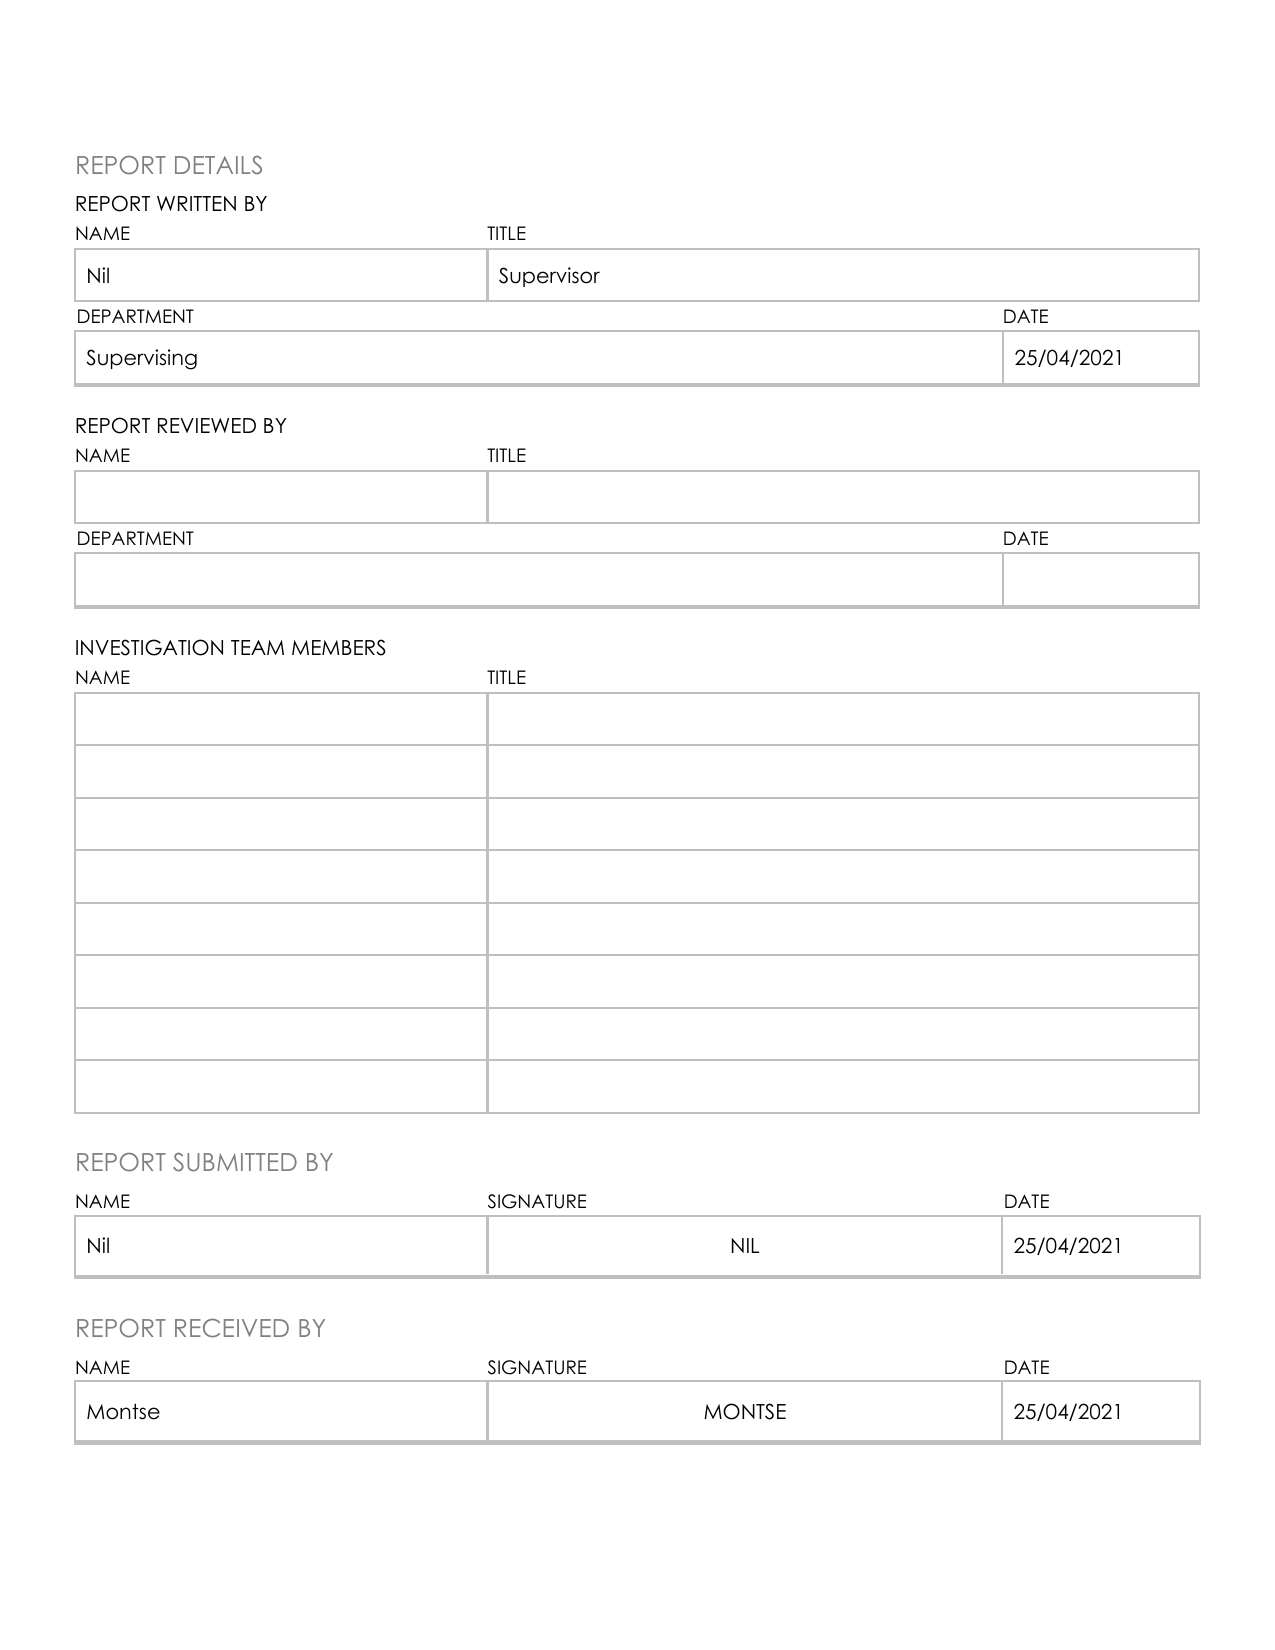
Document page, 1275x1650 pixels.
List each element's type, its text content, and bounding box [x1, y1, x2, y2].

table_cell DATE [1003, 524, 1199, 552]
table_cell [76, 1009, 486, 1059]
text REPORT SUBMITTED BY [75, 1143, 1200, 1179]
table_cell NAME [75, 662, 487, 692]
table_header NAME [75, 1185, 487, 1214]
table_cell [489, 1061, 1198, 1112]
table_cell Supervising [76, 332, 1002, 383]
table_cell MONTSE [489, 1382, 1001, 1440]
table_cell [76, 1061, 486, 1112]
table_header INVESTIGATION TEAM MEMBERS [75, 632, 1199, 662]
table_cell [76, 472, 486, 522]
table_header DATE [1002, 1185, 1200, 1214]
table_cell 25/04/2021 [1004, 332, 1198, 383]
table_cell [76, 554, 1002, 604]
table_cell [489, 694, 1198, 744]
table_cell [76, 956, 486, 1007]
table_cell TITLE [488, 440, 1199, 469]
table_cell [76, 904, 486, 954]
table_cell [1004, 554, 1198, 604]
table_header DATE [1002, 1350, 1200, 1380]
table_cell TITLE [488, 218, 1199, 248]
table_cell Montse [76, 1382, 486, 1440]
table_cell [489, 746, 1198, 797]
table_cell [489, 472, 1198, 522]
table_cell [489, 904, 1198, 954]
table_cell NIL [489, 1217, 1001, 1274]
table_cell [76, 694, 486, 744]
table_cell DATE [1003, 302, 1199, 330]
table_cell [489, 956, 1198, 1007]
table_header REPORT REVIEWED BY [75, 410, 1199, 439]
table_cell [76, 746, 486, 797]
table_cell DEPARTMENT [75, 302, 1003, 330]
table_cell 25/04/2021 [1003, 1382, 1199, 1440]
table_cell Nil [76, 1217, 486, 1274]
table_cell NAME [75, 218, 487, 248]
text REPORT RECEIVED BY [75, 1309, 1200, 1345]
text REPORT DETAILS [75, 147, 1200, 182]
table_header SIGNATURE [488, 1350, 1002, 1380]
table_cell NAME [75, 440, 487, 469]
table_cell [489, 851, 1198, 902]
table_header REPORT WRITTEN BY [75, 188, 1199, 218]
table_cell Supervisor [489, 250, 1198, 300]
table_cell [489, 799, 1198, 849]
table_header SIGNATURE [488, 1185, 1002, 1214]
table_header NAME [75, 1350, 487, 1380]
table_cell 25/04/2021 [1003, 1217, 1199, 1274]
table_cell [76, 799, 486, 849]
table_cell DEPARTMENT [75, 524, 1003, 552]
table_cell [76, 851, 486, 902]
table_cell TITLE [488, 662, 1199, 692]
table_cell [489, 1009, 1198, 1059]
table_cell Nil [76, 250, 486, 300]
